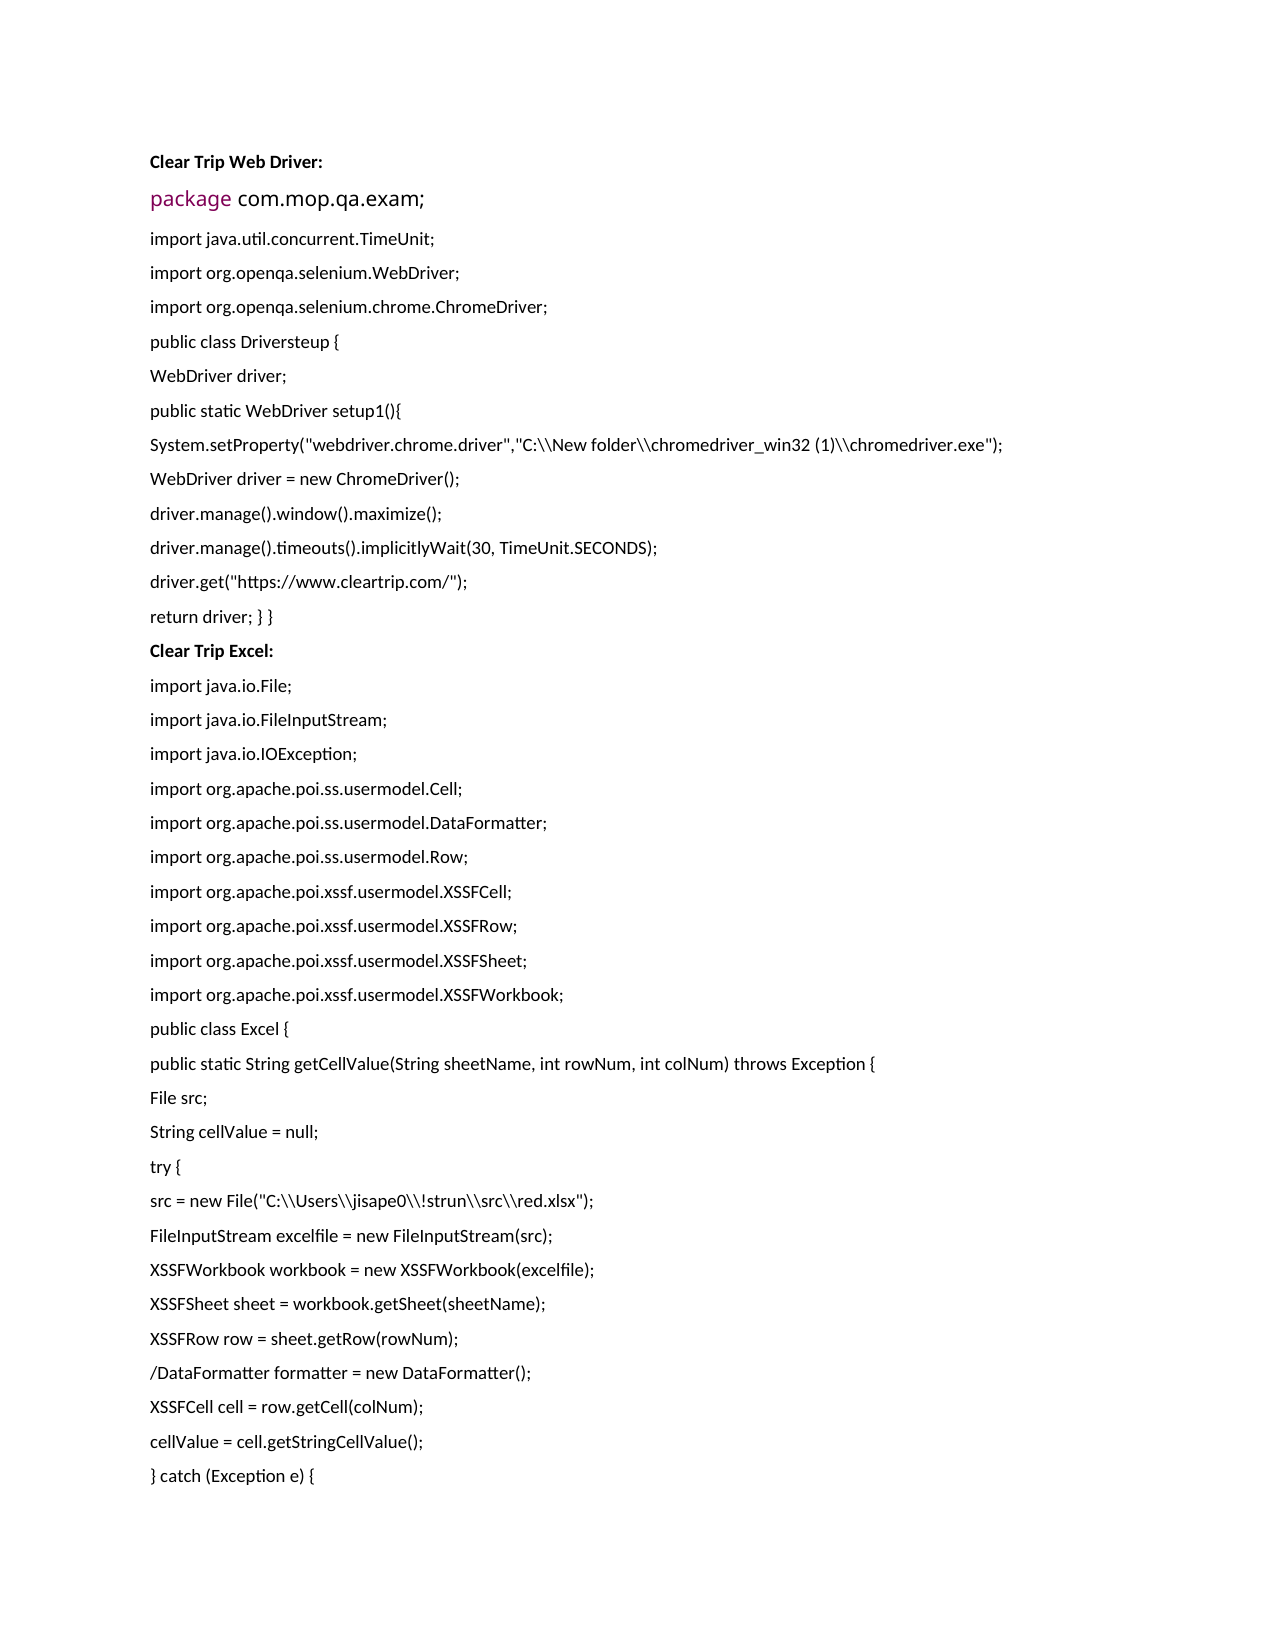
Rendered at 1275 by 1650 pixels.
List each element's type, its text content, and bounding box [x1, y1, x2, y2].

text System.setProperty("webdriver.chrome.driver","C:\\New folder\\chromedriver_win32 (1)\\chromedriver.exe"); [150, 433, 1125, 456]
text driver.manage().window().maximize(); [150, 502, 1125, 525]
text try { [150, 1155, 1125, 1178]
text String cellValue = null; [150, 1121, 1125, 1144]
text cellValue = cell.getStringCellValue(); [150, 1430, 1125, 1453]
text XSSFWorkbook workbook = new XSSFWorkbook(excelfile); [150, 1258, 1125, 1281]
text import org.apache.poi.ss.usermodel.Row; [150, 846, 1125, 869]
text WebDriver driver; [150, 364, 1125, 387]
text public class Driversteup { [150, 330, 1125, 353]
text import org.openqa.selenium.WebDriver; [150, 261, 1125, 284]
text driver.get("https://www.cleartrip.com/"); [150, 571, 1125, 594]
text public static WebDriver setup1(){ [150, 399, 1125, 422]
text import java.io.File; [150, 674, 1125, 697]
text XSSFSheet sheet = workbook.getSheet(sheetName); [150, 1293, 1125, 1316]
text import org.apache.poi.ss.usermodel.DataFormatter; [150, 811, 1125, 834]
text import org.apache.poi.xssf.usermodel.XSSFWorkbook; [150, 983, 1125, 1006]
text import org.apache.poi.xssf.usermodel.XSSFSheet; [150, 949, 1125, 972]
text FileInputStream excelfile = new FileInputStream(src); [150, 1224, 1125, 1247]
text File src; [150, 1086, 1125, 1109]
text XSSFRow row = sheet.getRow(rowNum); [150, 1327, 1125, 1350]
text import java.util.concurrent.TimeUnit; [150, 227, 1125, 250]
text Clear Trip Excel: [150, 639, 1125, 662]
text import org.apache.poi.xssf.usermodel.XSSFRow; [150, 914, 1125, 937]
text Clear Trip Web Driver: [150, 150, 1125, 173]
text import java.io.FileInputStream; [150, 708, 1125, 731]
text public class Excel { [150, 1018, 1125, 1041]
text import org.openqa.selenium.chrome.ChromeDriver; [150, 296, 1125, 319]
text import org.apache.poi.xssf.usermodel.XSSFCell; [150, 880, 1125, 903]
text return driver; } } [150, 605, 1125, 628]
text /DataFormatter formatter = new DataFormatter(); [150, 1361, 1125, 1384]
text import java.io.IOException; [150, 743, 1125, 766]
text package com.mop.qa.exam; [150, 184, 1125, 213]
text src = new File("C:\\Users\\jisape0\\!strun\\src\\red.xlsx"); [150, 1189, 1125, 1212]
text XSSFCell cell = row.getCell(colNum); [150, 1396, 1125, 1419]
text driver.manage().timeouts().implicitlyWait(30, TimeUnit.SECONDS); [150, 536, 1125, 559]
text } catch (Exception e) { [150, 1464, 1125, 1487]
text WebDriver driver = new ChromeDriver(); [150, 468, 1125, 491]
text public static String getCellValue(String sheetName, int rowNum, int colNum) throws Exception { [150, 1052, 1125, 1075]
text import org.apache.poi.ss.usermodel.Cell; [150, 777, 1125, 800]
